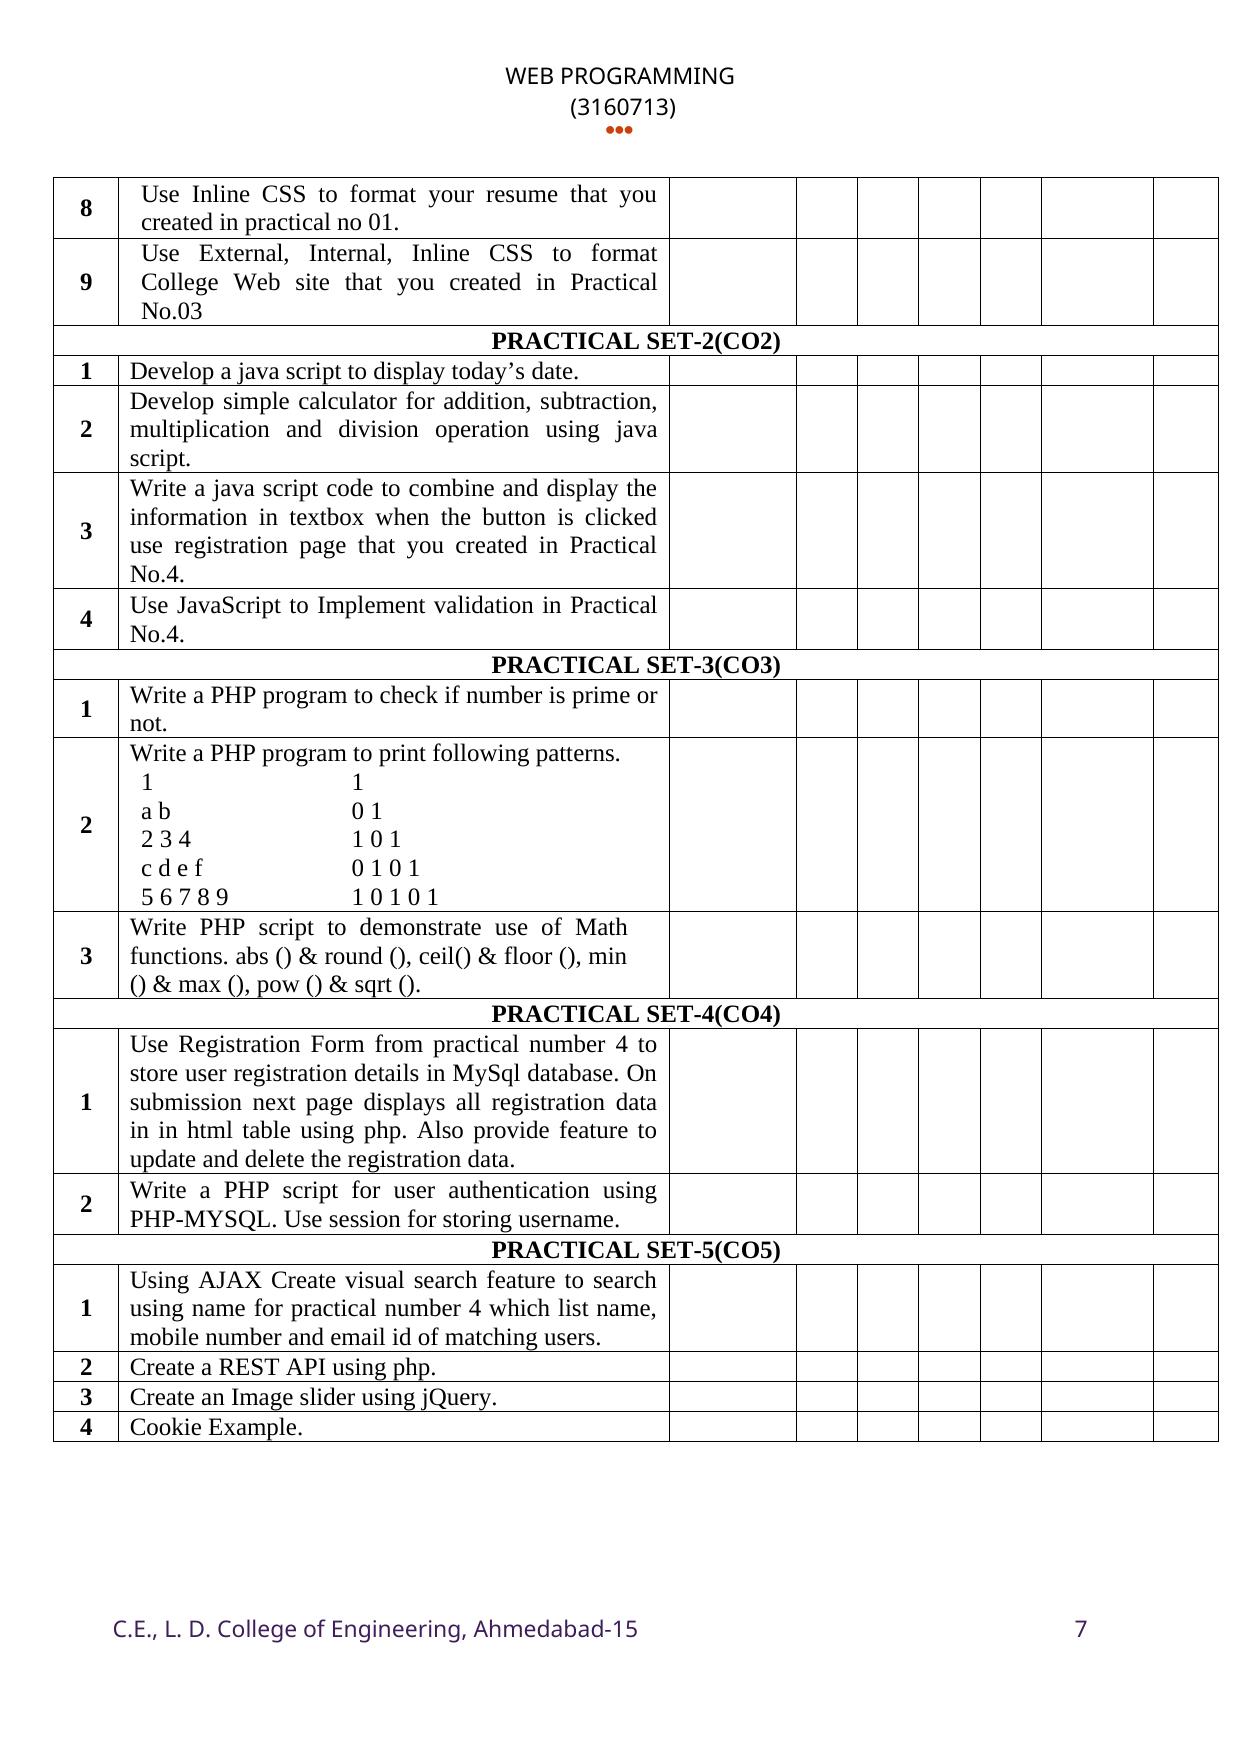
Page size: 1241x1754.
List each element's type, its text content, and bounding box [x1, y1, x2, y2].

table_cell [919, 386, 980, 472]
table_cell [670, 738, 796, 911]
table_cell [1154, 1412, 1218, 1441]
table_cell [670, 1029, 796, 1173]
table_cell [1042, 912, 1153, 998]
table_cell [981, 680, 1041, 737]
table_cell [670, 356, 796, 385]
table_cell [919, 1265, 980, 1351]
table_cell [1154, 738, 1218, 911]
table_cell [981, 1382, 1041, 1411]
table_cell [1154, 1174, 1218, 1234]
table_cell [981, 178, 1041, 237]
table_cell Create an Image slider using jQuery. [119, 1382, 669, 1411]
table_cell [1154, 1029, 1218, 1173]
table_cell [1042, 356, 1153, 385]
table_cell 3 [54, 1382, 118, 1411]
table_cell [858, 589, 918, 649]
table_cell Use External, Internal, Inline CSS to format College Web site that you created in Practical No.03 [119, 239, 669, 325]
table_cell 3 [54, 912, 118, 998]
table_cell 9 [54, 239, 118, 325]
table_cell [858, 1412, 918, 1441]
table_cell [919, 178, 980, 237]
table_cell [919, 912, 980, 998]
table_cell [797, 178, 857, 237]
table_cell [1154, 356, 1218, 385]
table_cell PRACTICAL SET-2(CO2) [54, 326, 1218, 355]
table_cell [981, 589, 1041, 649]
table_cell [1154, 589, 1218, 649]
table_cell [797, 1382, 857, 1411]
table_cell [858, 386, 918, 472]
table_cell [1042, 1265, 1153, 1351]
table_cell [981, 738, 1041, 911]
table_cell Write PHP script to demonstrate use of Math functions. abs () & round (), ceil() & floor (), min () & max (), pow () & sqrt (). [119, 912, 669, 998]
table_cell [919, 239, 980, 325]
table_cell [1154, 680, 1218, 737]
table_cell [797, 1029, 857, 1173]
table_cell [670, 1265, 796, 1351]
table_cell [858, 680, 918, 737]
table_cell [797, 1352, 857, 1381]
table_cell [919, 589, 980, 649]
table_cell [670, 1382, 796, 1411]
table_cell [1042, 473, 1153, 588]
table_cell Write a PHP script for user authentication using PHP-MYSQL. Use session for storing username. [119, 1174, 669, 1234]
table_cell 4 [54, 1412, 118, 1441]
table_cell [858, 1029, 918, 1173]
table_cell [1154, 1352, 1218, 1381]
table_cell 2 [54, 738, 118, 911]
table_cell [981, 473, 1041, 588]
table_cell PRACTICAL SET-5(CO5) [54, 1235, 1218, 1264]
table_cell Use JavaScript to Implement validation in Practical No.4. [119, 589, 669, 649]
table_cell [797, 912, 857, 998]
table_cell [919, 1382, 980, 1411]
table_cell [858, 178, 918, 237]
table_cell [670, 1412, 796, 1441]
table_cell [670, 178, 796, 237]
table_cell 2 [54, 1352, 118, 1381]
table_cell Write a java script code to combine and display the information in textbox when the button is clicked use registration page that you created in Practical No.4. [119, 473, 669, 588]
table_cell [858, 912, 918, 998]
table_cell [1042, 1382, 1153, 1411]
table_cell [919, 1029, 980, 1173]
table_cell PRACTICAL SET-4(CO4) [54, 999, 1218, 1028]
table_cell [919, 1412, 980, 1441]
table_cell [1042, 680, 1153, 737]
table_cell [670, 589, 796, 649]
table_cell [919, 1352, 980, 1381]
table_cell PRACTICAL SET-3(CO3) [54, 650, 1218, 679]
table_cell [1154, 473, 1218, 588]
table_cell [981, 1029, 1041, 1173]
table_cell [1042, 239, 1153, 325]
table_cell 8 [54, 178, 118, 237]
table_cell [670, 473, 796, 588]
table_cell [1154, 239, 1218, 325]
table_cell [981, 1412, 1041, 1441]
table_cell [981, 356, 1041, 385]
table_cell [981, 386, 1041, 472]
table_cell 1 [54, 1265, 118, 1351]
table_cell 4 [54, 589, 118, 649]
table_cell 2 [54, 1174, 118, 1234]
table_cell [858, 356, 918, 385]
table_cell [797, 1174, 857, 1234]
table_cell [1042, 1352, 1153, 1381]
table_cell [919, 356, 980, 385]
table_cell [797, 680, 857, 737]
table_cell [797, 386, 857, 472]
table_cell [670, 1352, 796, 1381]
table_cell [919, 738, 980, 911]
table_cell [797, 1412, 857, 1441]
table_cell Cookie Example. [119, 1412, 669, 1441]
table_cell [981, 912, 1041, 998]
table_cell [858, 239, 918, 325]
table_cell [670, 1174, 796, 1234]
table_cell [858, 738, 918, 911]
table_cell [1154, 386, 1218, 472]
table_cell [858, 473, 918, 588]
table_cell [670, 912, 796, 998]
table_cell [797, 356, 857, 385]
table_cell [1042, 1174, 1153, 1234]
table_cell [797, 239, 857, 325]
table_cell Write a PHP program to print following patterns. [119, 738, 669, 911]
table_cell [1042, 1029, 1153, 1173]
table_cell [858, 1382, 918, 1411]
table_cell [858, 1265, 918, 1351]
table_cell [919, 473, 980, 588]
table_cell 2 [54, 386, 118, 472]
table_cell 3 [54, 473, 118, 588]
table_cell Use Inline CSS to format your resume that you created in practical no 01. [119, 178, 669, 237]
table_cell [981, 1265, 1041, 1351]
table_cell 1 [54, 1029, 118, 1173]
table_cell [858, 1352, 918, 1381]
table_cell [1042, 738, 1153, 911]
table_cell Write a PHP program to check if number is prime or not. [119, 680, 669, 737]
table_cell Develop simple calculator for addition, subtraction, multiplication and division operation using java script. [119, 386, 669, 472]
table_cell [981, 1174, 1041, 1234]
table_cell [919, 680, 980, 737]
table_cell [797, 589, 857, 649]
table_cell Using AJAX Create visual search feature to search using name for practical number 4 which list name, mobile number and email id of matching users. [119, 1265, 669, 1351]
table_cell [1154, 1382, 1218, 1411]
table_cell [858, 1174, 918, 1234]
table_cell Use Registration Form from practical number 4 to store user registration details in MySql database. On submission next page displays all registration data in in html table using php. Also provide feature to update and delete the registration data. [119, 1029, 669, 1173]
table_cell [919, 1174, 980, 1234]
table_cell [670, 239, 796, 325]
table_cell [670, 386, 796, 472]
table_cell 1 [54, 680, 118, 737]
table_cell [1042, 386, 1153, 472]
table_cell [797, 1265, 857, 1351]
table_cell [1154, 912, 1218, 998]
table_cell [1154, 1265, 1218, 1351]
table_cell [981, 239, 1041, 325]
table_cell Create a REST API using php. [119, 1352, 669, 1381]
table_cell [1042, 178, 1153, 237]
table_cell [1154, 178, 1218, 237]
table_cell Develop a java script to display today’s date. [119, 356, 669, 385]
table_cell [797, 473, 857, 588]
table_cell [797, 738, 857, 911]
table_cell [1042, 1412, 1153, 1441]
table_cell [981, 1352, 1041, 1381]
table_cell [1042, 589, 1153, 649]
table_cell 1 [54, 356, 118, 385]
table_cell [670, 680, 796, 737]
